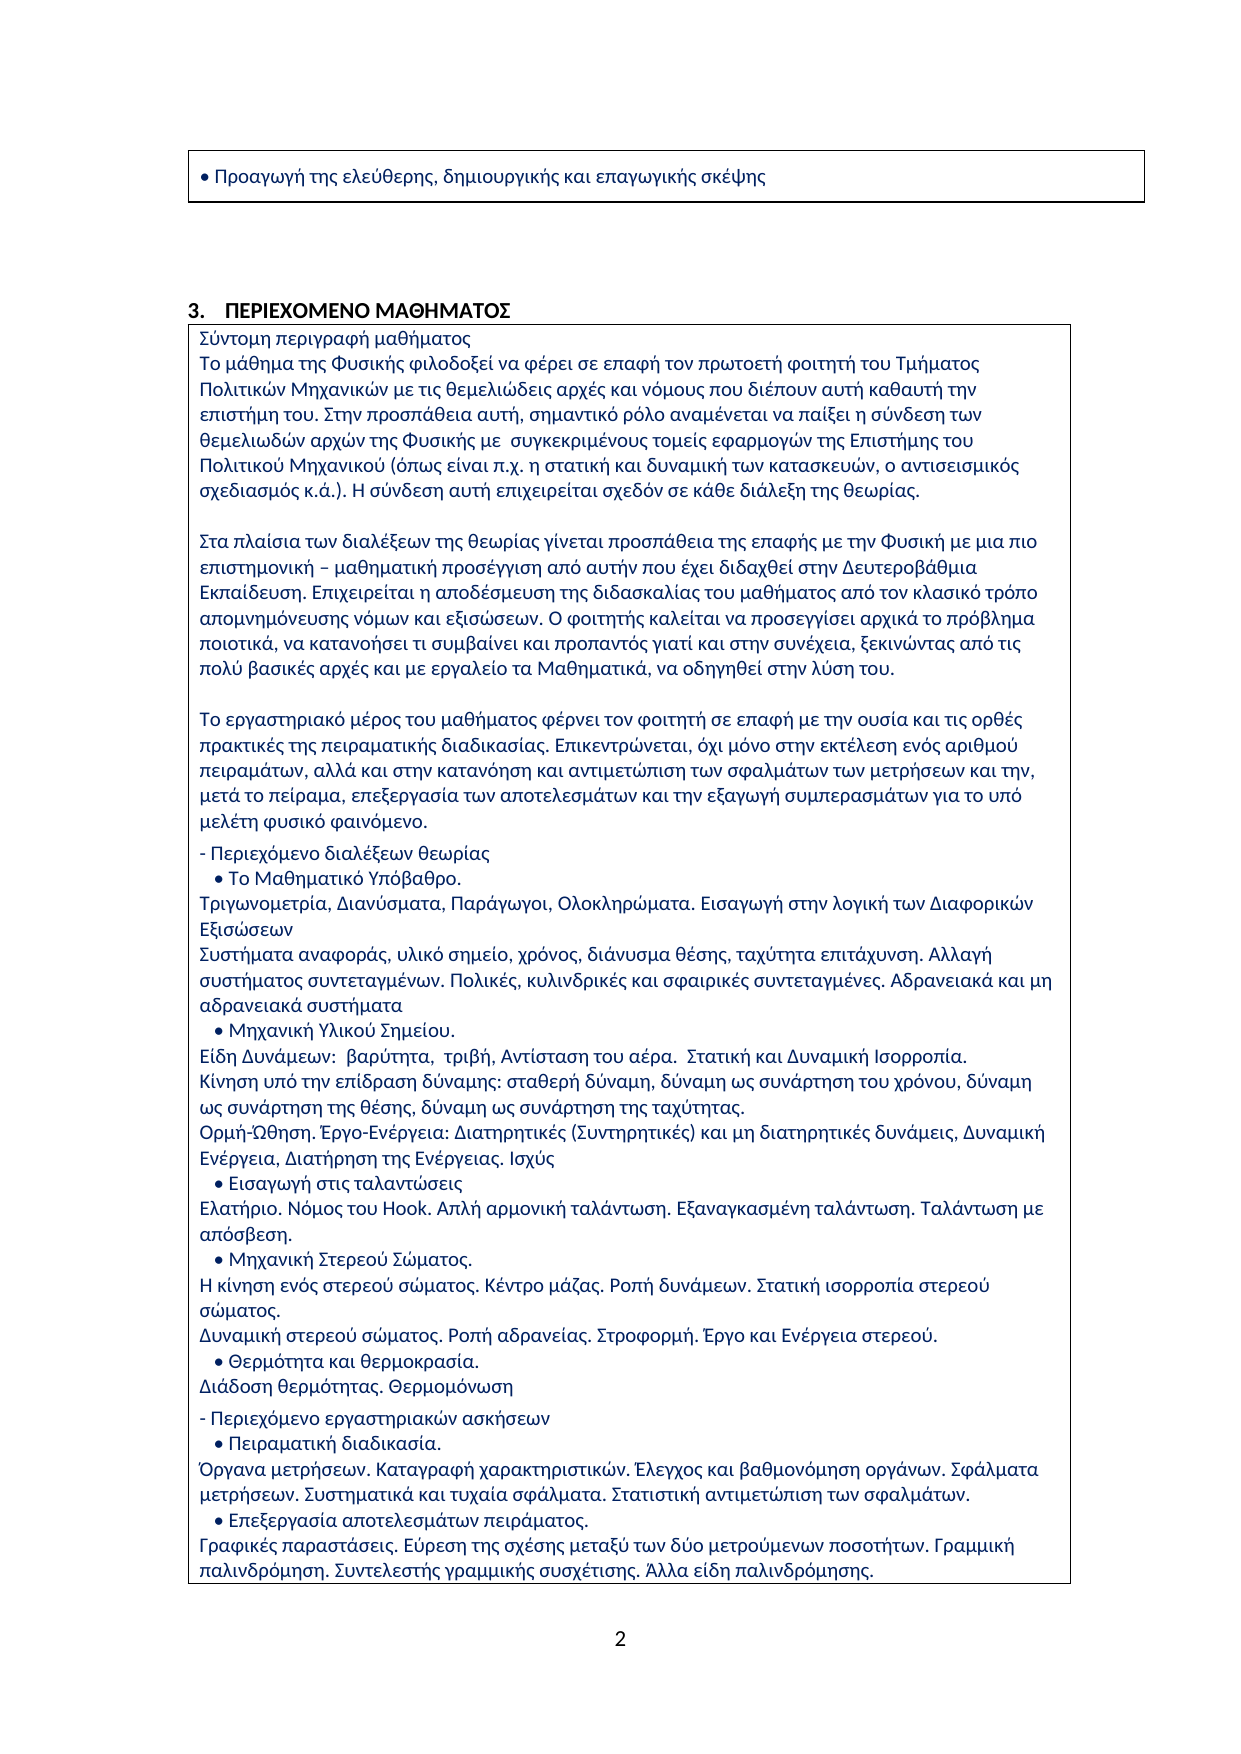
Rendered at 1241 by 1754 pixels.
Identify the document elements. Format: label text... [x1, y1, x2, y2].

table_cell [189, 151, 1144, 201]
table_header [189, 325, 1070, 1583]
list ΠΕΡΙΕΧΟΜΕΝΟ ΜΑΘΗΜΑΤΟΣ [187, 296, 1053, 324]
